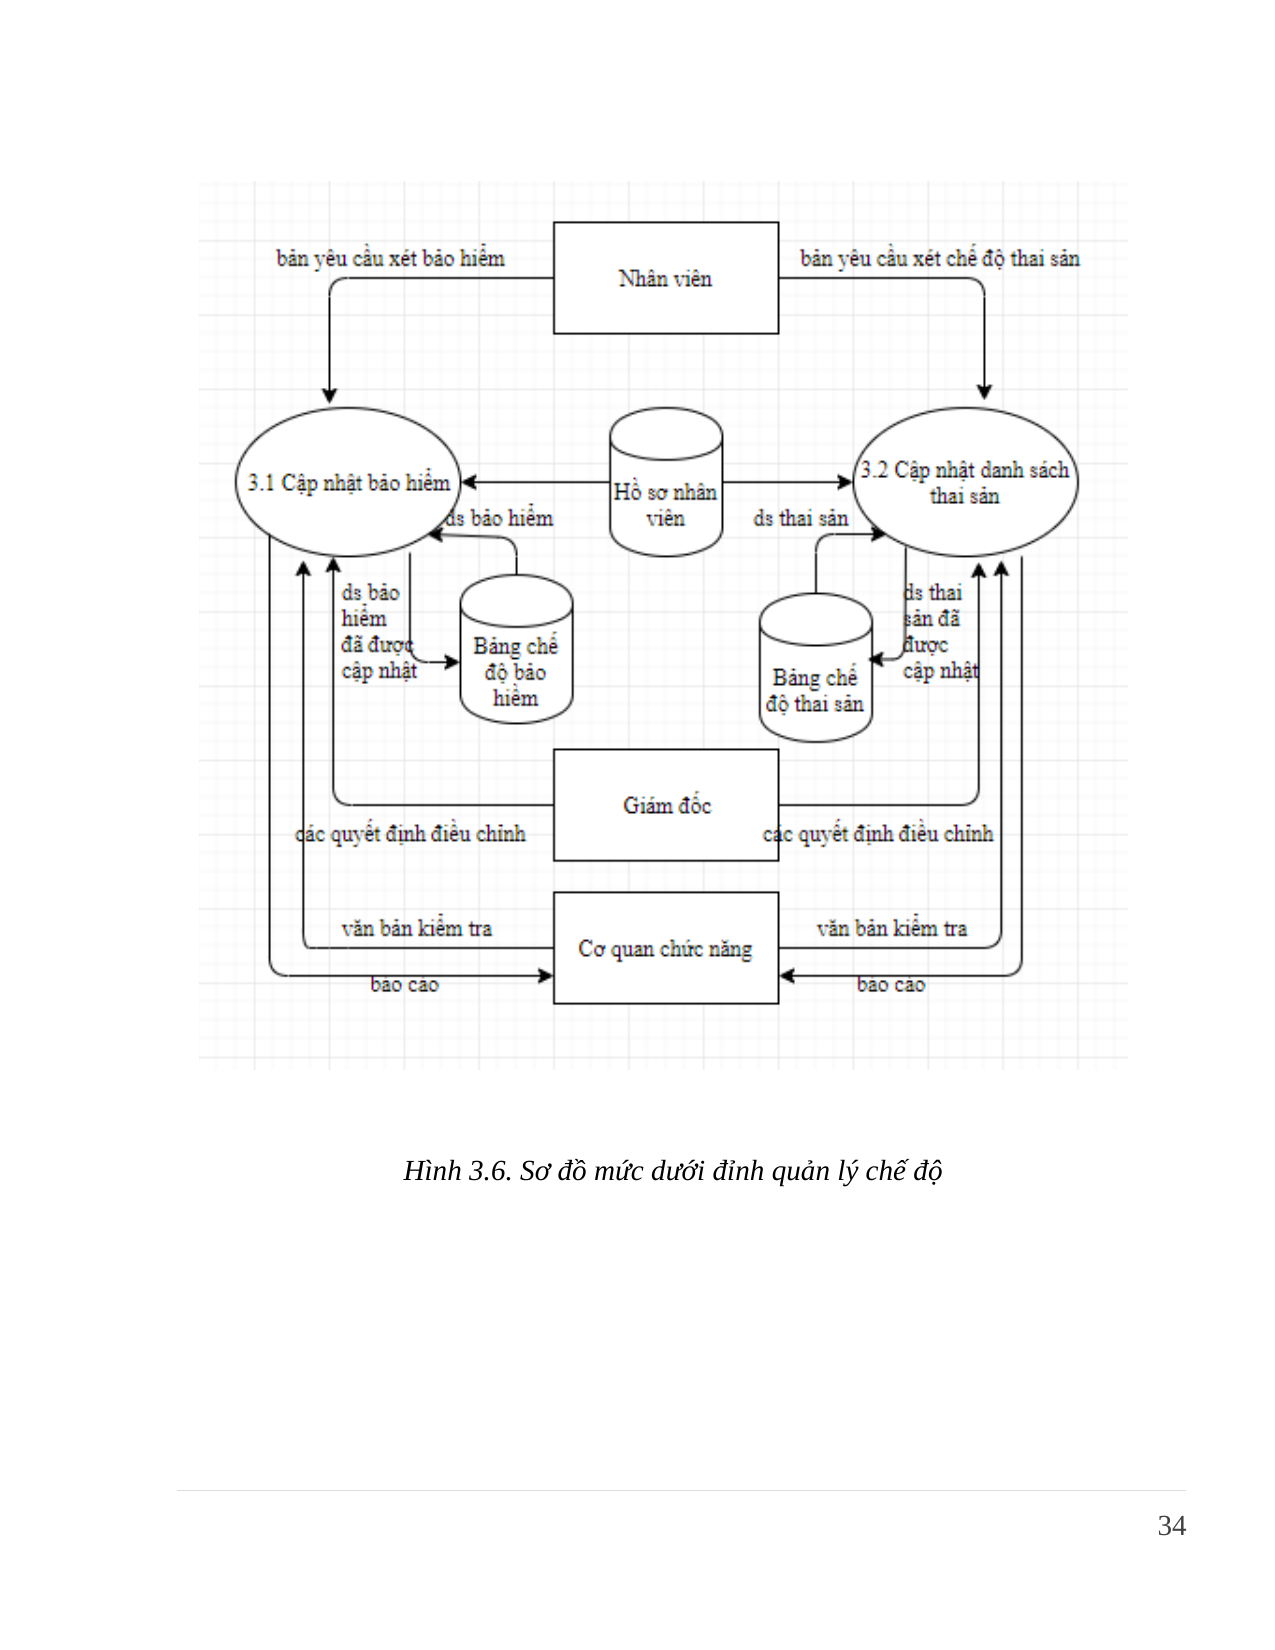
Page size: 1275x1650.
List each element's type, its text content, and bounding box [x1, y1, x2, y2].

picture [198, 181, 1128, 1070]
text Hình 3.6. Sơ đồ mức dưới đỉnh quản lý chế độ [177, 1153, 1186, 1187]
